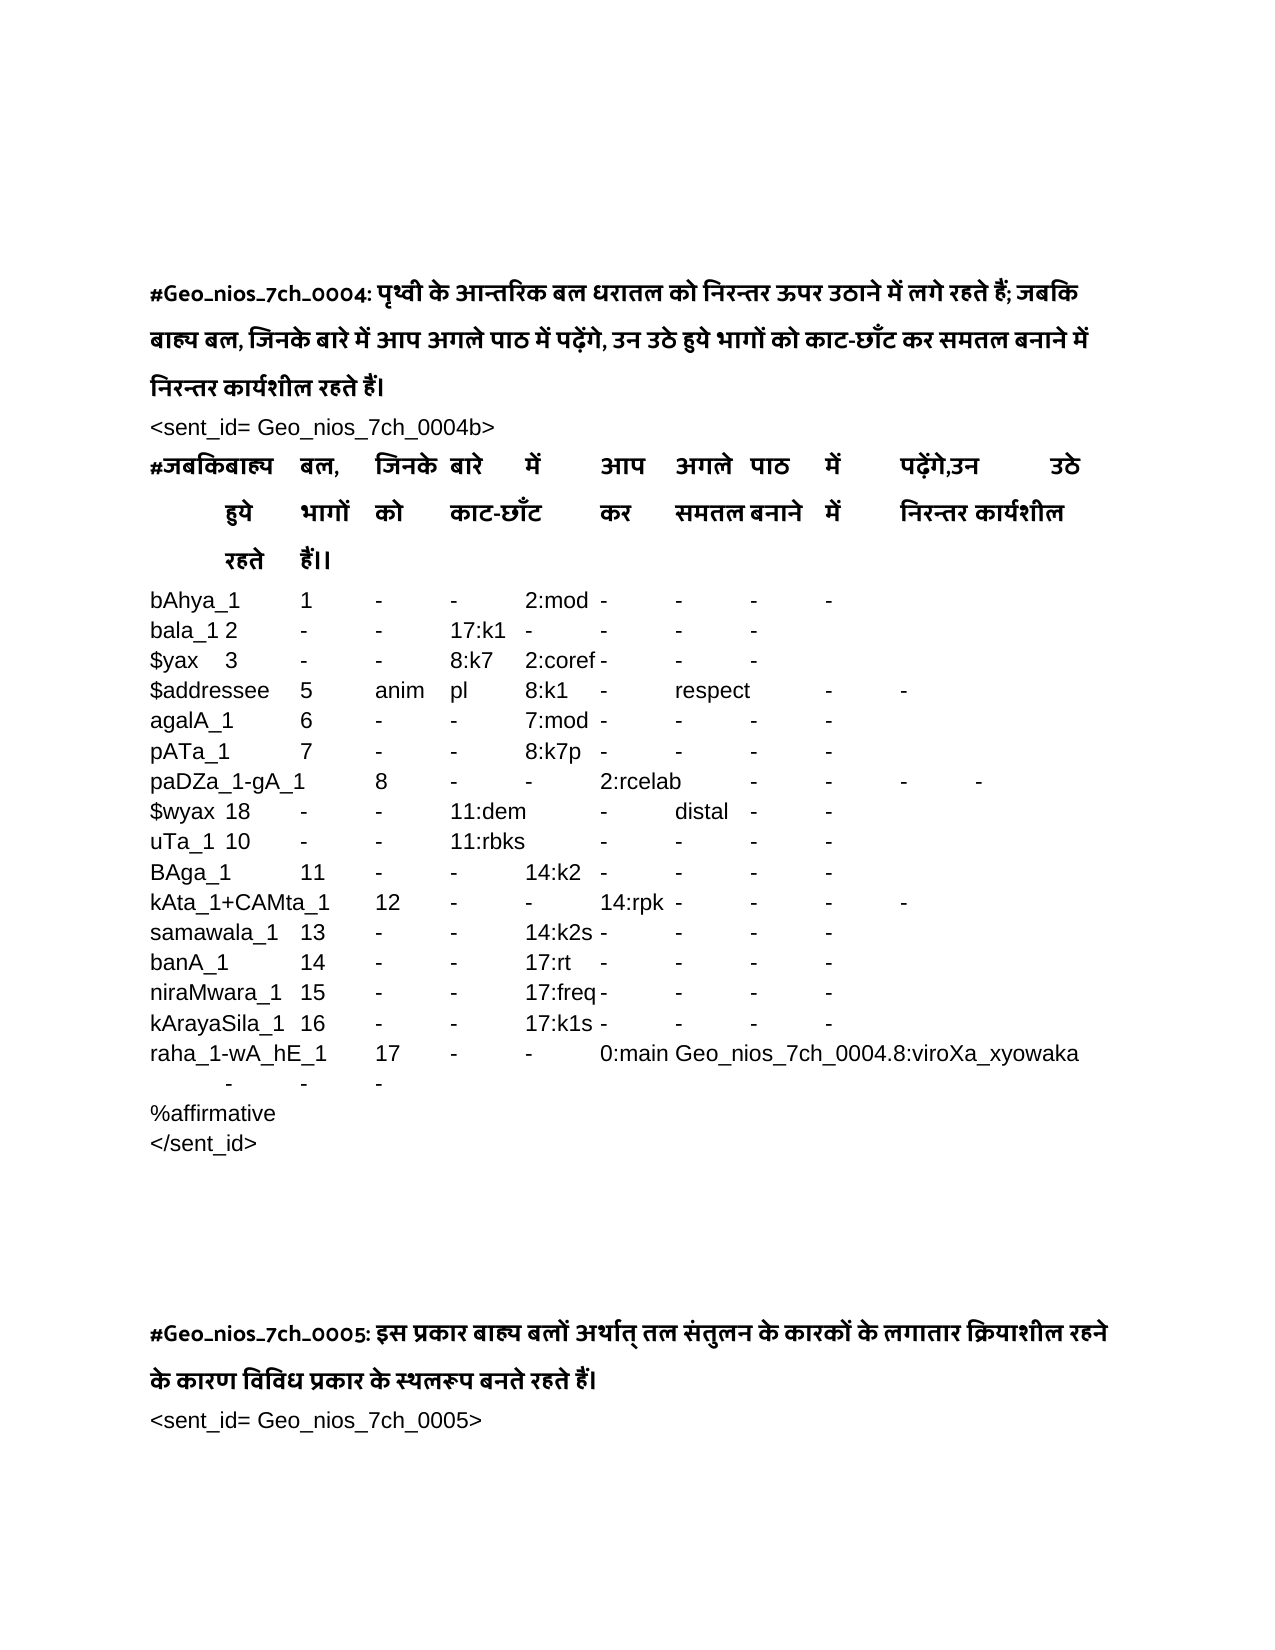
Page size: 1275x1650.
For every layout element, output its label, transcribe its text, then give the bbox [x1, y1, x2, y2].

text raha_1-wA_hE_1 17 - - 0:main Geo_nios_7ch_0004.8:viroXa_xyowaka - - - [150, 1040, 1125, 1096]
text kAta_1+CAMta_1 12 - - 14:rpk - - - - [150, 889, 1125, 915]
text BAga_1 11 - - 14:k2 - - - - [150, 858, 1125, 885]
text $yax 3 - - 8:k7 2:coref - - - [150, 647, 1125, 673]
text $wyax 18 - - 11:dem - distal - - [150, 798, 1125, 824]
text bala_1 2 - - 17:k1 - - - - [150, 617, 1125, 643]
text #Geo_nios_7ch_0004: पृथ्वी के आन्तरिक बल धरातल को निरन्तर ऊपर उठाने में लगे रहते हैं; जबकि बाह्य बल, जिनके बारे में आप अगले पाठ में पढ़ेंगे, उन उठे हुये भागों को काट-छाँट कर समतल बनाने में निरन्तर कार्यशील रहते हैं। [150, 271, 1125, 407]
text </sent_id> [150, 1130, 1125, 1157]
text agalA_1 6 - - 7:mod - - - - [150, 707, 1125, 734]
text #जबकि बाह्य बल, जिनके बारे में आप अगले पाठ में पढ़ेंगे,उन उठे हुये भागों को काट-छाँट कर समतल बनाने में निरन्तर कार्यशील रहते हैं।। [150, 444, 1125, 581]
text banA_1 14 - - 17:rt - - - - [150, 949, 1125, 976]
text kArayaSila_1 16 - - 17:k1s - - - - [150, 1009, 1125, 1036]
text samawala_1 13 - - 14:k2s - - - - [150, 919, 1125, 945]
text bAhya_1 1 - - 2:mod - - - - [150, 587, 1125, 613]
text #Geo_nios_7ch_0005: इस प्रकार बाह्य बलों अर्थात् तल संतुलन के कारकों के लगातार क्रियाशील रहने के कारण विविध प्रकार के स्थलरूप बनते रहते हैं। [150, 1312, 1125, 1401]
text $addressee 5 anim pl 8:k1 - respect - - [150, 677, 1125, 704]
text niraMwara_1 15 - - 17:freq - - - - [150, 979, 1125, 1006]
text paDZa_1-gA_1 8 - - 2:rcelab - - - - [150, 768, 1125, 794]
text uTa_1 10 - - 11:rbks - - - - [150, 828, 1125, 855]
text <sent_id= Geo_nios_7ch_0004b> [150, 414, 1125, 440]
text pATa_1 7 - - 8:k7p - - - - [150, 738, 1125, 764]
text <sent_id= Geo_nios_7ch_0005> [150, 1407, 1125, 1433]
text %affirmative [150, 1100, 1125, 1127]
